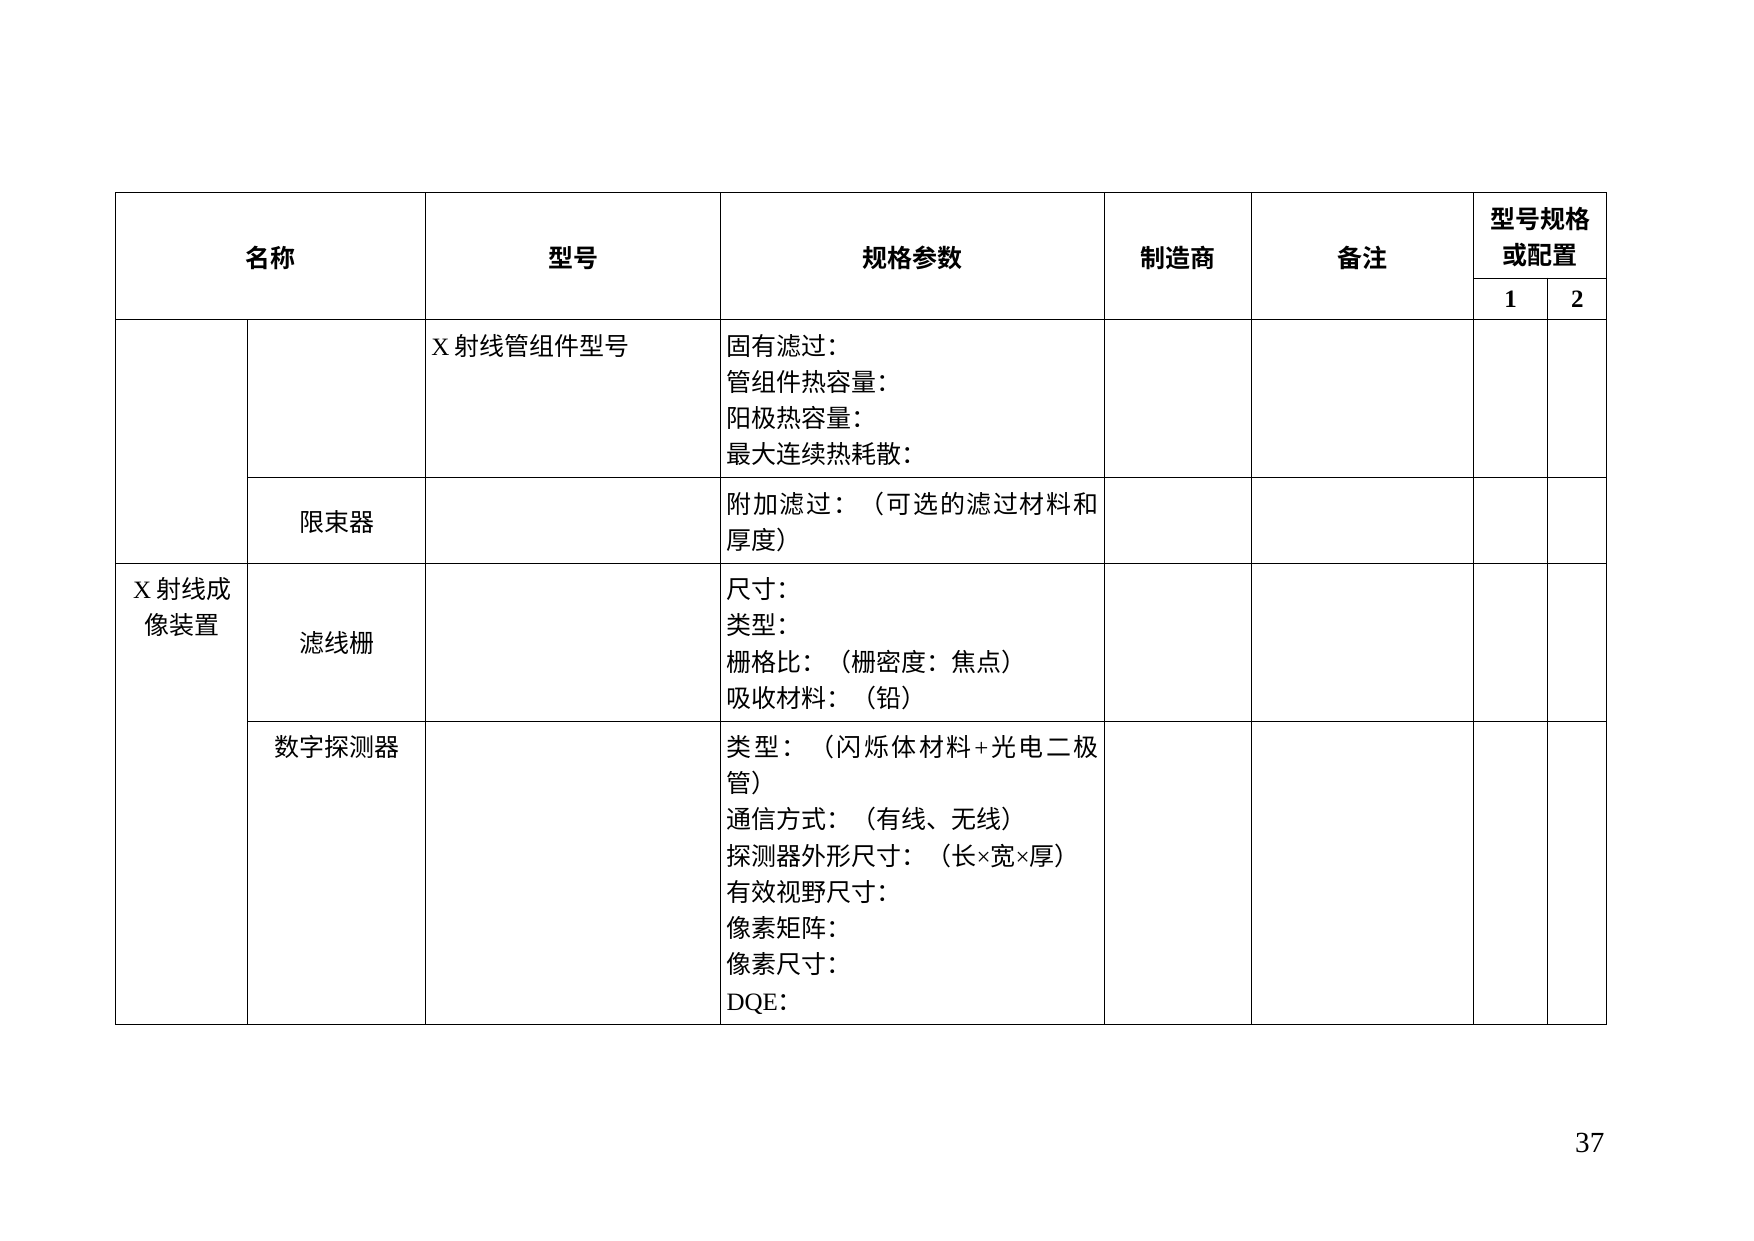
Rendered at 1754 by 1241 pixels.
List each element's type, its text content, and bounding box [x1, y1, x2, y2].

table_header 备注 [1252, 193, 1473, 319]
table_cell [1548, 564, 1606, 721]
table_cell 附加滤过：（可选的滤过材料和厚度） [721, 478, 1104, 563]
table_cell [426, 478, 720, 563]
table_header 规格参数 [721, 193, 1104, 319]
table_cell 滤线栅 [248, 564, 425, 721]
table_cell 尺寸： 类型： 栅格比：（栅密度：焦点） 吸收材料：（铅） [721, 564, 1104, 721]
table_cell [1252, 722, 1473, 1023]
table_cell 2 [1548, 279, 1606, 319]
table_cell [1252, 478, 1473, 563]
table_cell [1548, 478, 1606, 563]
table_cell [426, 564, 720, 721]
table_cell [1474, 564, 1547, 721]
table_cell [1474, 320, 1547, 477]
table_cell 1 [1474, 279, 1547, 319]
table_header 名称 [116, 193, 425, 319]
table_cell [1105, 722, 1251, 1023]
table_header 制造商 [1105, 193, 1251, 319]
table_cell X射线成像装置 [116, 564, 247, 1023]
table_cell [1548, 320, 1606, 477]
table_cell 数字探测器 [248, 722, 425, 1023]
table_cell 类型：（闪烁体材料+光电二极管） 通信方式：（有线、无线） 探测器外形尺寸：（长×宽×厚） 有效视野尺寸： 像素矩阵： 像素尺寸： DQE： [721, 722, 1104, 1023]
table_cell [1105, 478, 1251, 563]
table_cell [426, 722, 720, 1023]
table_cell [1474, 722, 1547, 1023]
table_cell [1548, 722, 1606, 1023]
table_header 型号规格或配置 [1474, 193, 1606, 278]
table_cell [1252, 564, 1473, 721]
table_cell [1474, 478, 1547, 563]
table_cell 管套型号 X射线管组件型号 [426, 320, 720, 477]
table_cell [1105, 564, 1251, 721]
table_header 型号 [426, 193, 720, 319]
table_cell 限束器 [248, 478, 425, 563]
